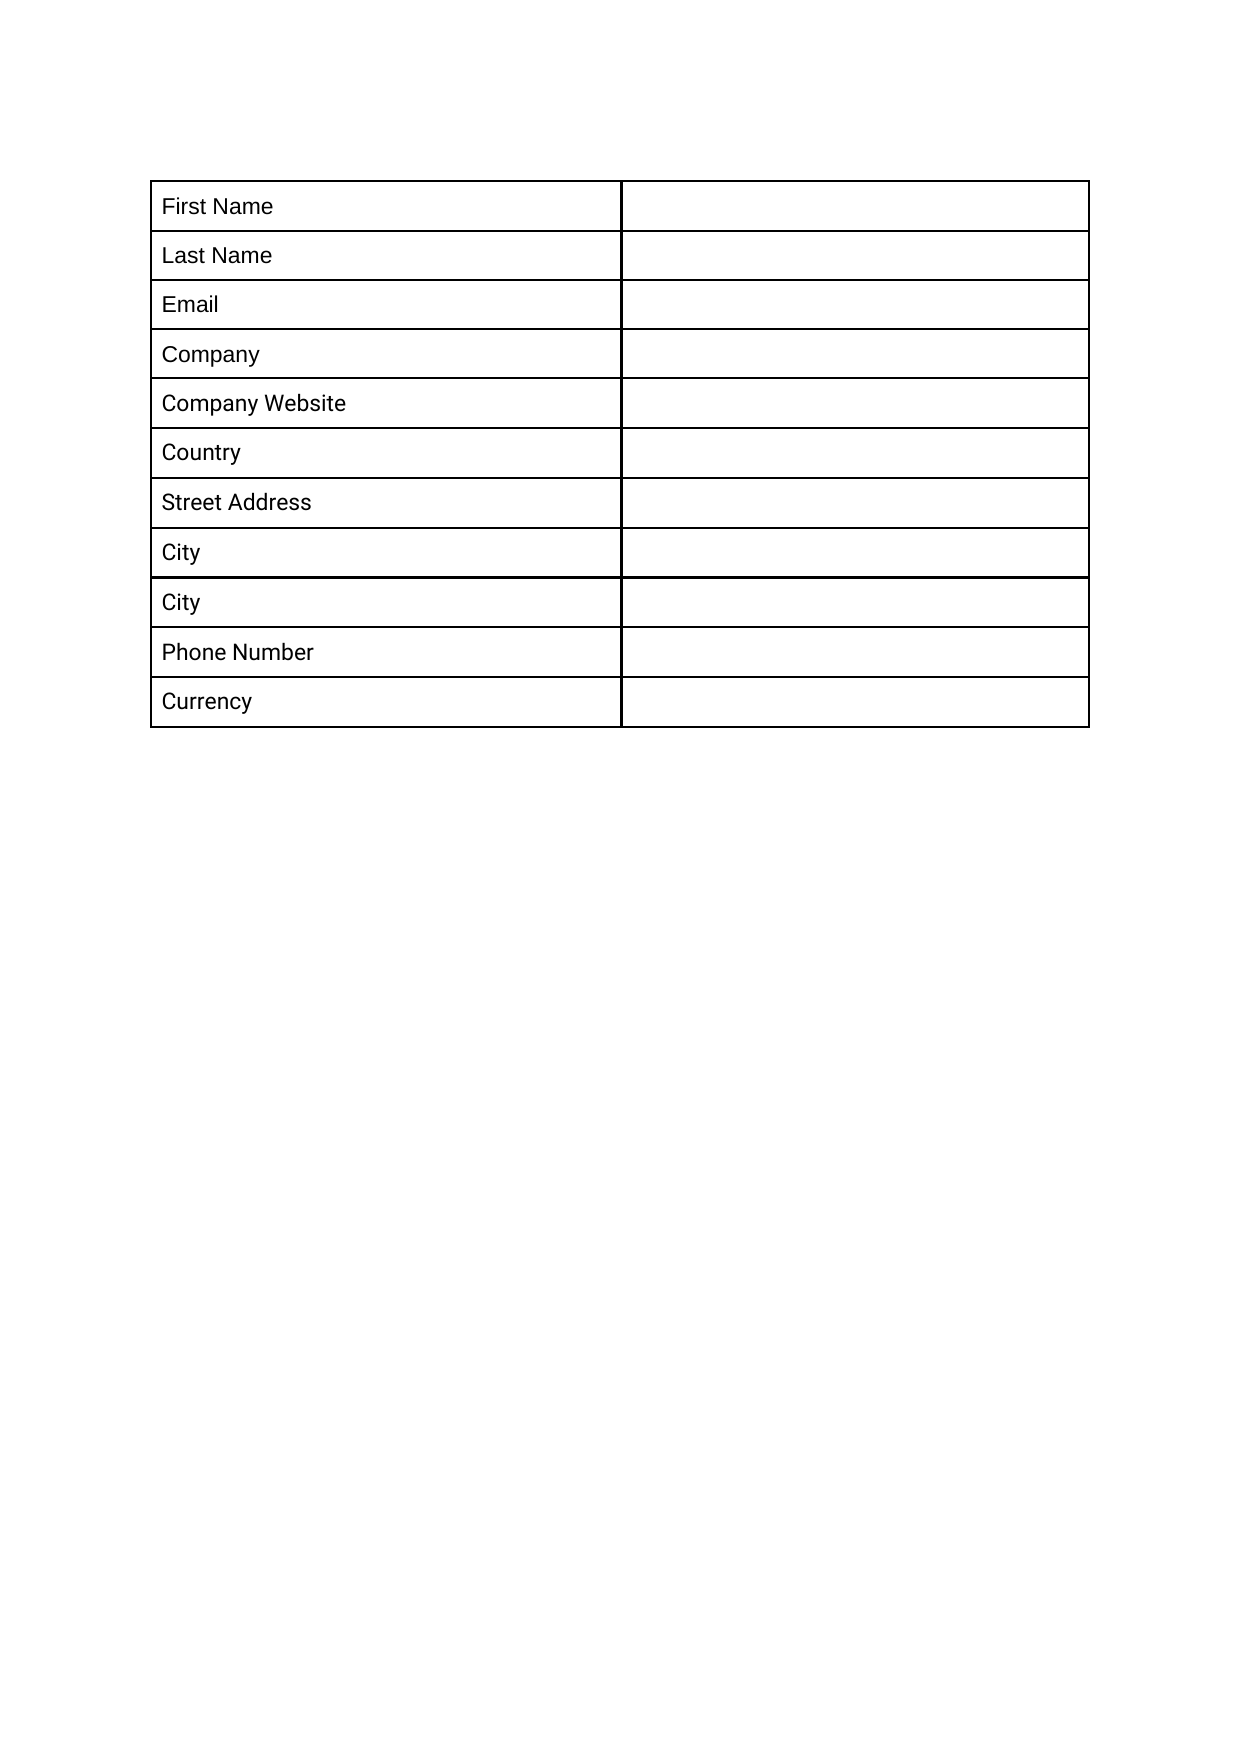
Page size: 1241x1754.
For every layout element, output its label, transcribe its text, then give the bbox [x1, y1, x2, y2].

table_cell [623, 232, 1088, 279]
table_cell [623, 429, 1088, 477]
table_cell Currency [152, 678, 620, 726]
table_cell [623, 579, 1088, 626]
table_cell City [152, 529, 620, 576]
table_cell [623, 529, 1088, 576]
table_cell City [152, 579, 620, 626]
table_cell [623, 281, 1088, 328]
table_cell [623, 330, 1088, 377]
table_cell Last Name [152, 232, 620, 279]
table_cell [623, 678, 1088, 726]
table_cell Phone Number [152, 628, 620, 676]
table_header First Name [152, 182, 620, 229]
table_cell Country [152, 429, 620, 477]
table_cell Company [152, 330, 620, 377]
table_header [623, 182, 1088, 229]
table_cell Email [152, 281, 620, 328]
table_cell Company Website [152, 379, 620, 427]
table_cell [623, 479, 1088, 527]
table_cell Street Address [152, 479, 620, 527]
table_cell [623, 379, 1088, 427]
table_cell [623, 628, 1088, 676]
